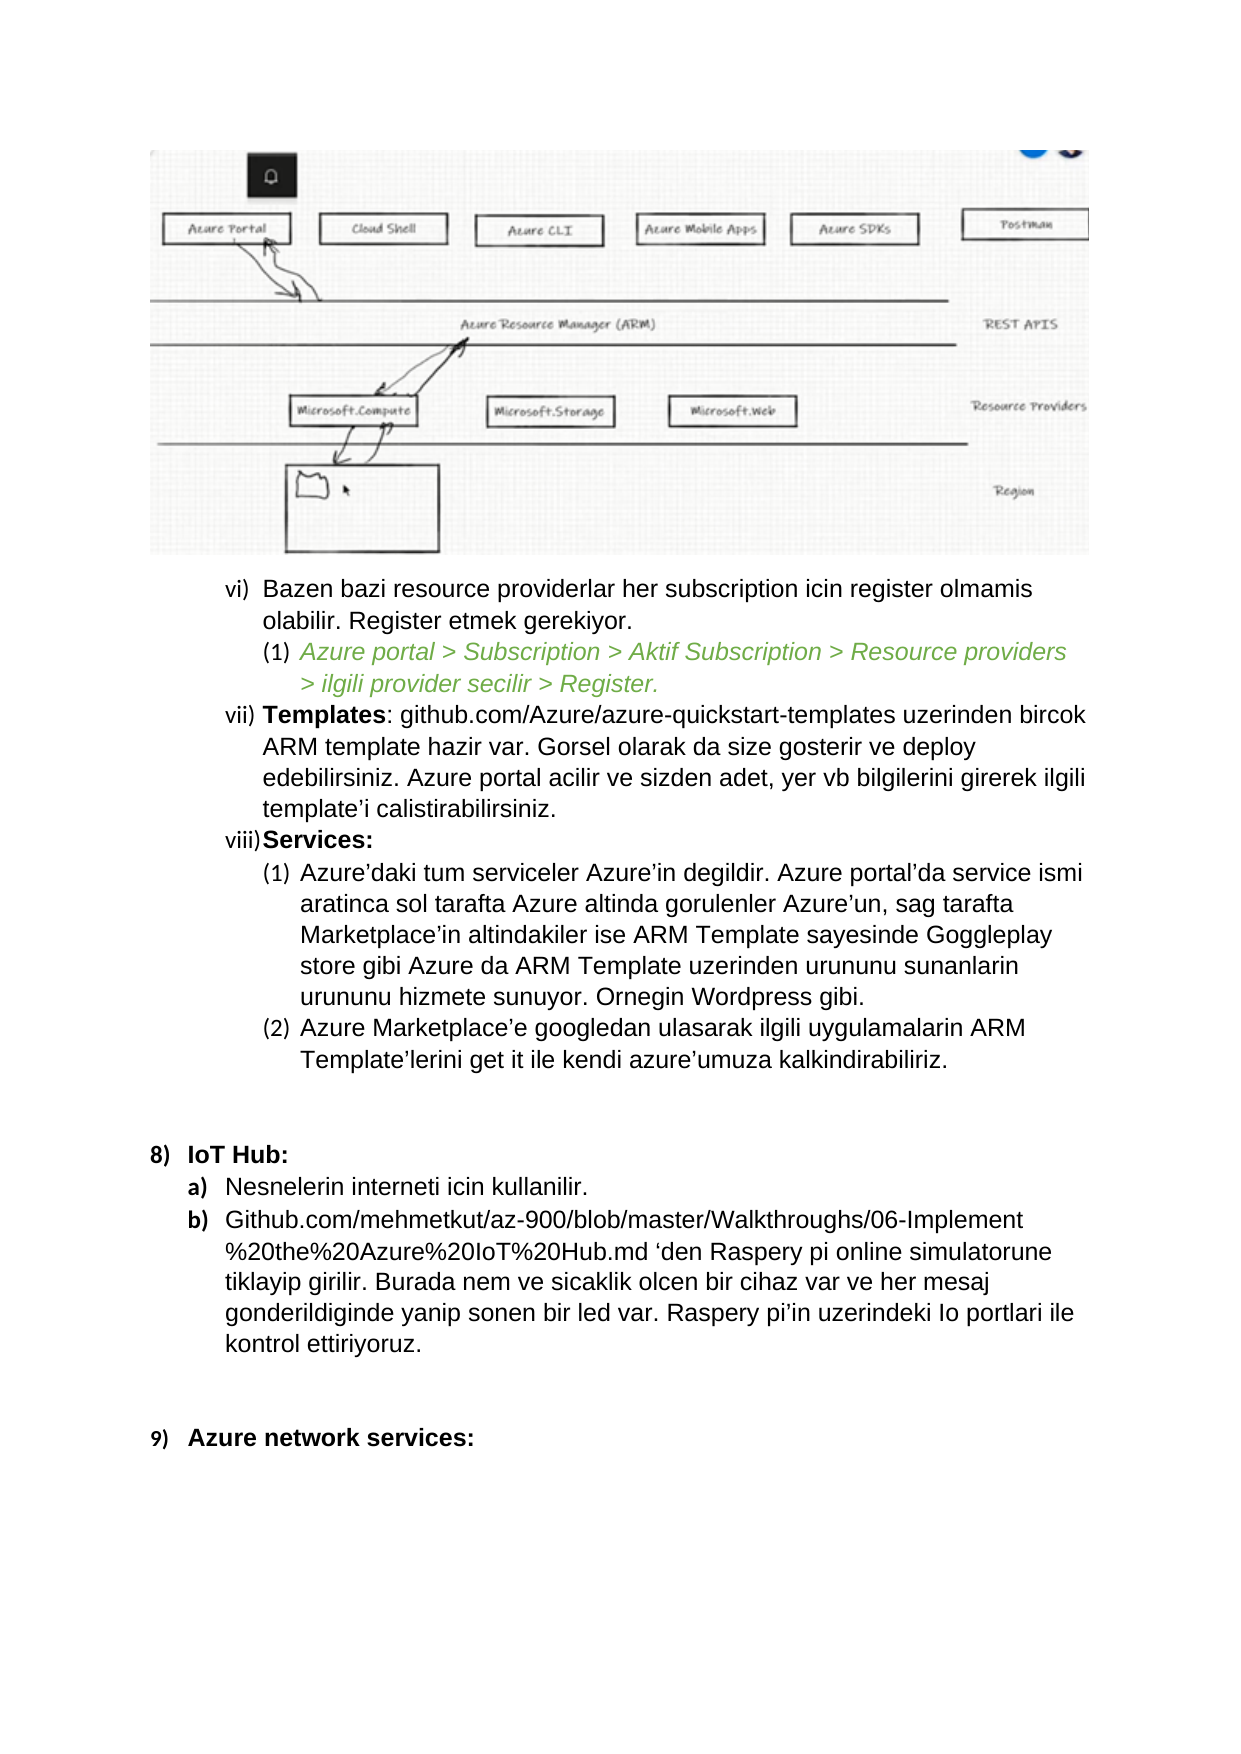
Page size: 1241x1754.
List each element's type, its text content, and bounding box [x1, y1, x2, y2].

list Nesnelerin interneti icin kullanilir. [187, 1171, 1090, 1202]
picture [150, 150, 1089, 555]
list IoT Hub: [150, 1139, 1090, 1169]
list Bazen bazi resource providerlar her subscription icin register olmamis olabilir. Register etmek gerekiyor. [225, 573, 1090, 634]
list Templates: github.com/Azure/azure-quickstart-templates uzerinden bircok ARM template hazir var. Gorsel olarak da size gosterir ve deploy edebilirsiniz. Azure portal acilir ve sizden adet, yer vb bilgilerini girerek ilgili template’i calistirabilirsiniz. [225, 700, 1090, 822]
list Azure’daki tum serviceler Azure’in degildir. Azure portal’da service ismi aratinca sol tarafta Azure altinda gorulenler Azure’un, sag tarafta Marketplace’in altindakiler ise ARM Template sayesinde Goggleplay store gibi Azure da ARM Template uzerinden urununu sunanlarin urununu hizmete sunuyor. Ornegin Wordpress gibi. [262, 857, 1090, 1010]
list Services: [225, 824, 1090, 855]
list Azure network services: [150, 1423, 1090, 1452]
list Github.com/mehmetkut/az-900/blob/master/Walkthroughs/06-Implement%20the%20Azure%20IoT%20Hub.md ‘den Raspery pi online simulatorune tiklayip girilir. Burada nem ve sicaklik olcen bir cihaz var ve her mesaj gonderildiginde yanip sonen bir led var. Raspery pi’in uzerindeki Io portlari ile kontrol ettiriyoruz. [187, 1204, 1090, 1357]
list Azure Marketplace’e googledan ulasarak ilgili uygulamalarin ARM Template’lerini get it ile kendi azure’umuza kalkindirabiliriz. [262, 1012, 1090, 1074]
list Azure portal > Subscription > Aktif Subscription > Resource providers > ilgili provider secilir > Register. [262, 636, 1090, 698]
